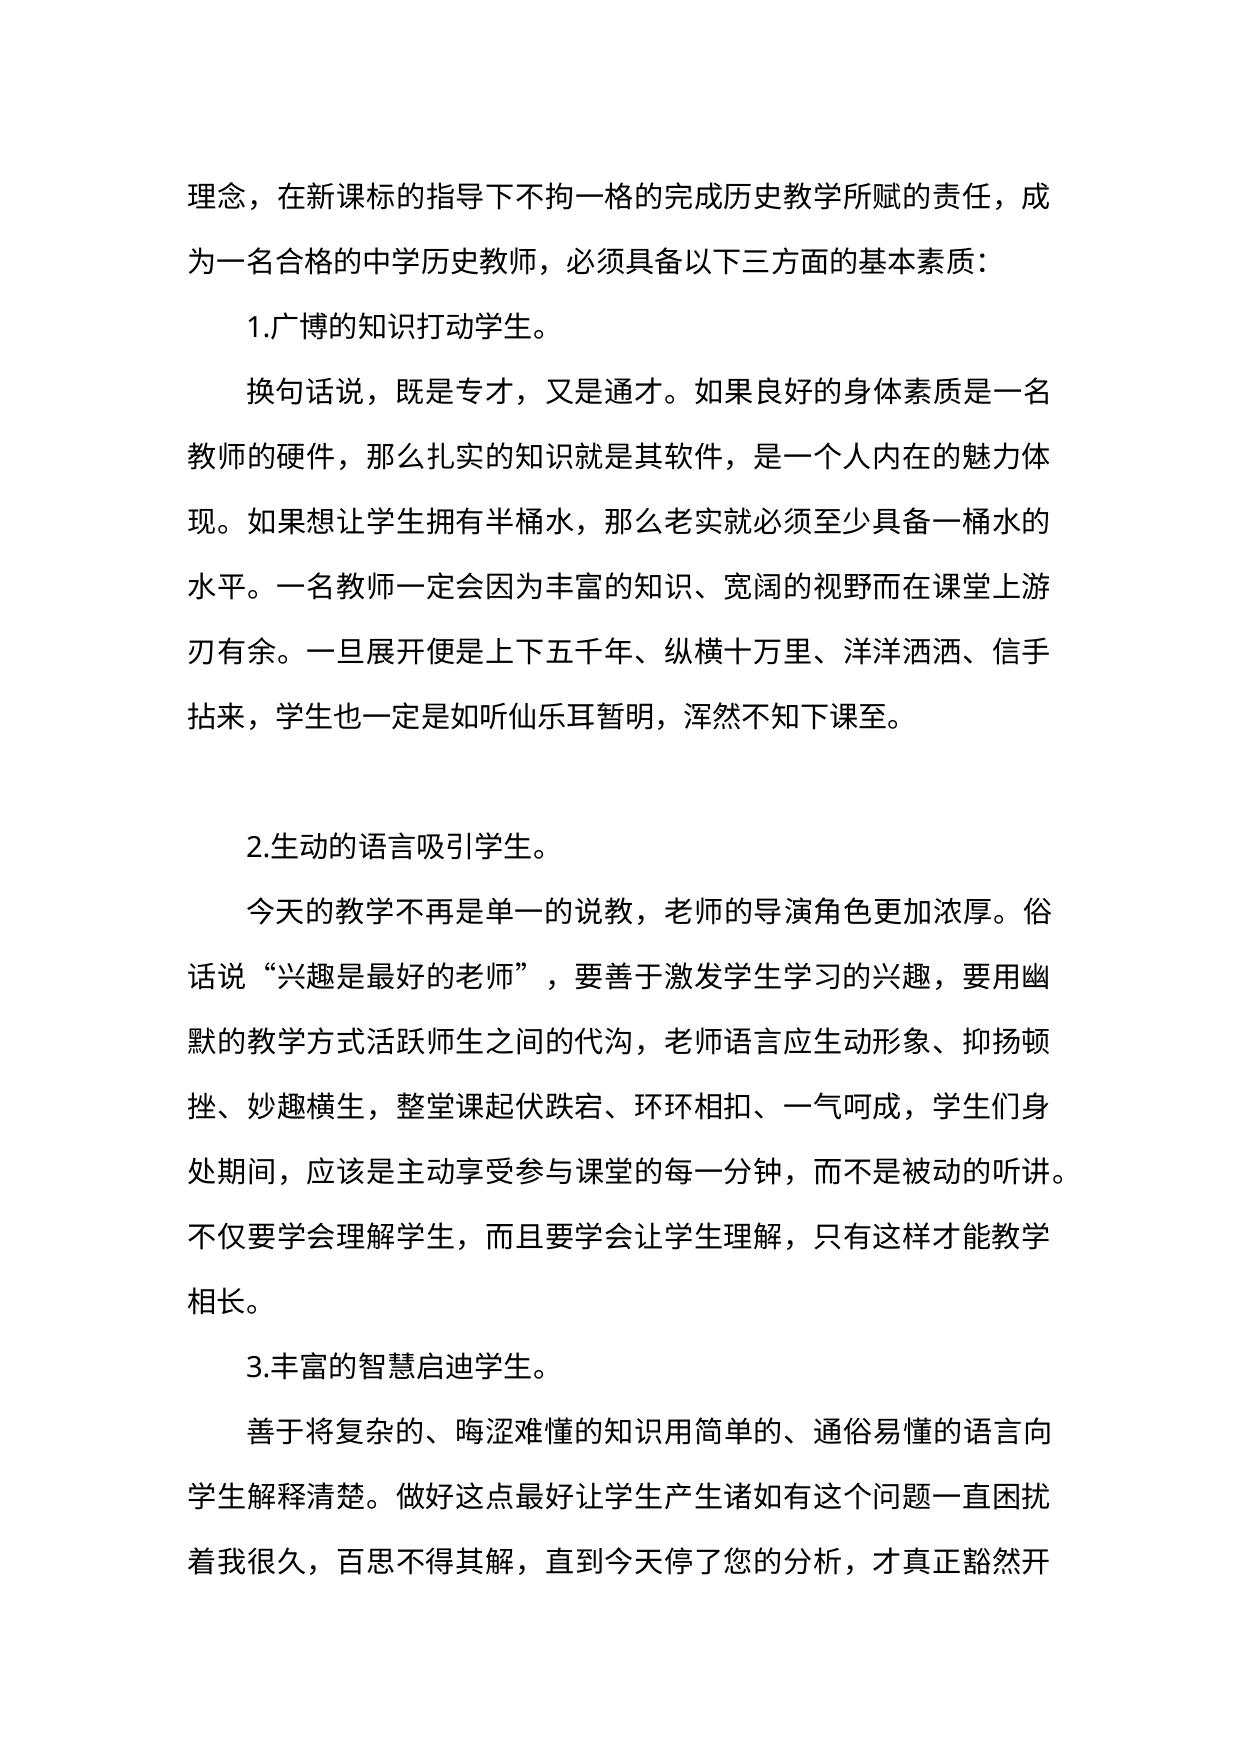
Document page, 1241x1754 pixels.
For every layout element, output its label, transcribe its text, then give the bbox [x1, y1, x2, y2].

text 2.生动的语言吸引学生。 [187, 812, 1053, 877]
text 1.广博的知识打动学生。 [187, 292, 1053, 357]
text 今天的教学不再是单一的说教，老师的导演角色更加浓厚。俗话说“兴趣是最好的老师”，要善于激发学生学习的兴趣，要用幽默的教学方式活跃师生之间的代沟，老师语言应生动形象、抑扬顿挫、妙趣横生，整堂课起伏跌宕、环环相扣、一气呵成，学生们身处期间，应该是主动享受参与课堂的每一分钟，而不是被动的听讲。不仅要学会理解学生，而且要学会让学生理解，只有这样才能教学相长。 [187, 877, 1053, 1332]
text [187, 162, 1053, 292]
text 换句话说，既是专才，又是通才。如果良好的身体素质是一名教师的硬件，那么扎实的知识就是其软件，是一个人内在的魅力体现。如果想让学生拥有半桶水，那么老实就必须至少具备一桶水的水平。一名教师一定会因为丰富的知识、宽阔的视野而在课堂上游刃有余。一旦展开便是上下五千年、纵横十万里、洋洋洒洒、信手拈来，学生也一定是如听仙乐耳暂明，浑然不知下课至。 [187, 357, 1053, 747]
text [187, 1397, 1053, 1592]
text 3.丰富的智慧启迪学生。 [187, 1332, 1053, 1397]
